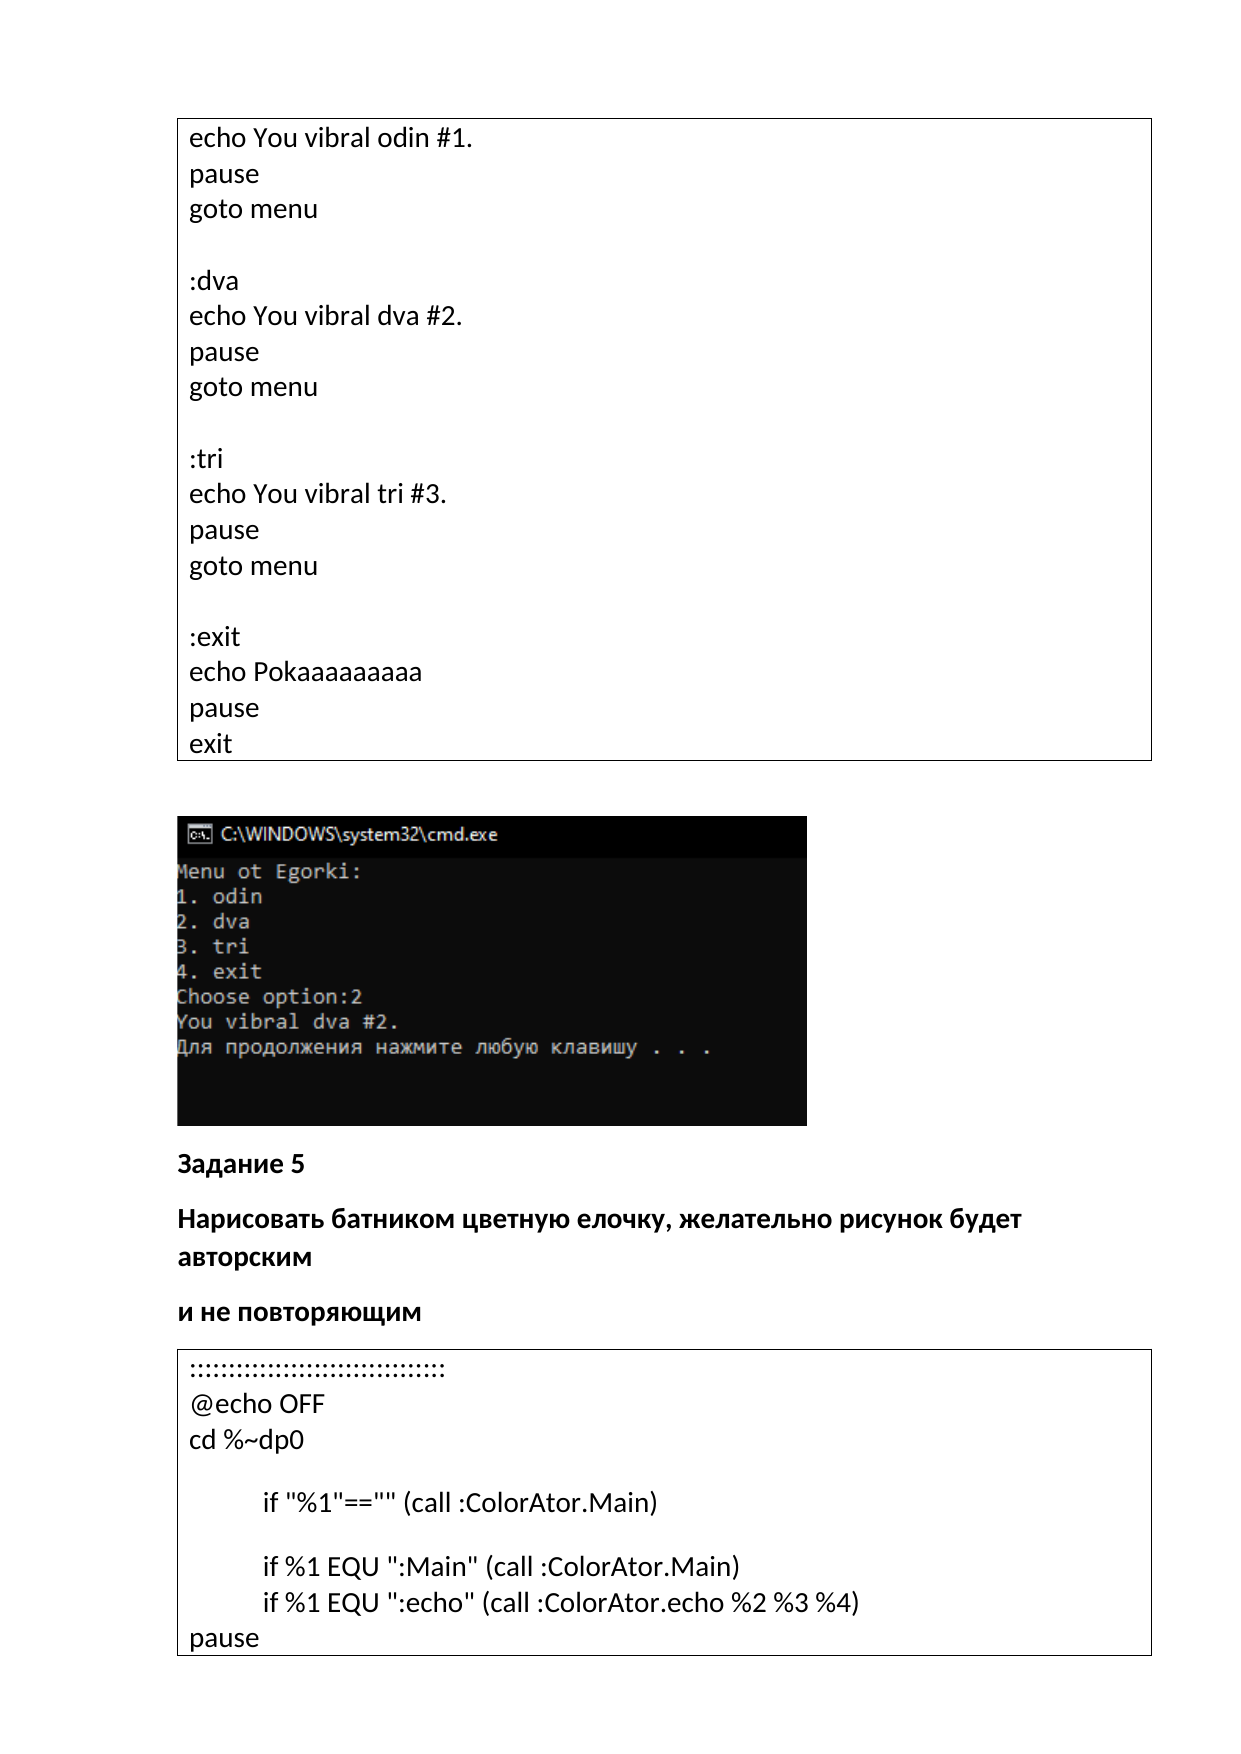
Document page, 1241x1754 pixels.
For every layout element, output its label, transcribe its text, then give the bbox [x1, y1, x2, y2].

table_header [178, 1350, 1151, 1655]
picture [177, 816, 807, 1126]
text Нарисовать батником цветную елочку, желательно рисунок будет авторским [177, 1200, 1152, 1274]
text и не повторяющим [177, 1293, 1152, 1329]
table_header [178, 119, 1151, 760]
text Задание 5 [177, 1145, 1152, 1180]
